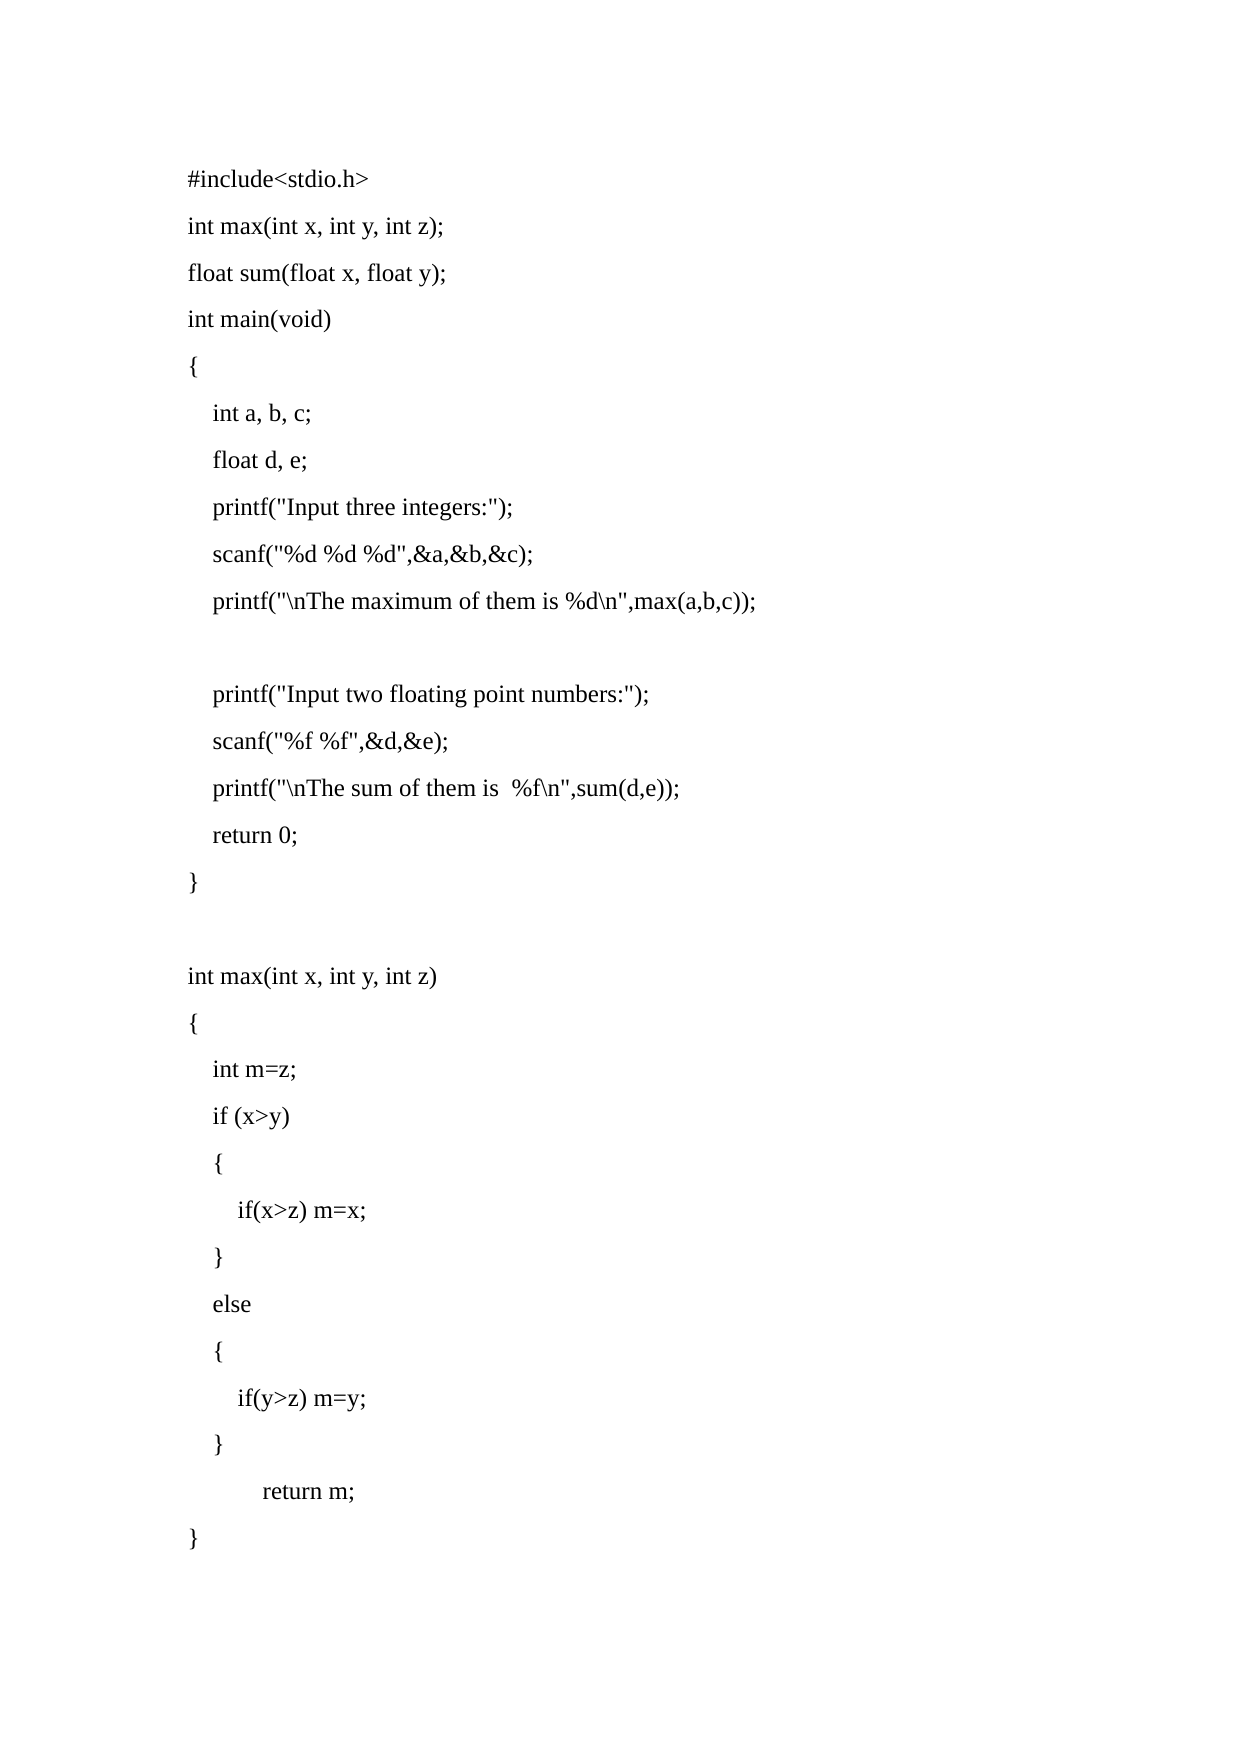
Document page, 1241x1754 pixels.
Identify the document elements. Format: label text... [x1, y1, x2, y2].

list { [187, 349, 1053, 382]
list int max(int x, int y, int z) [187, 959, 1053, 991]
list } [187, 865, 1053, 898]
list printf("Input three integers:"); [187, 490, 1053, 523]
list return 0; [187, 818, 1053, 851]
list } [187, 1240, 1053, 1273]
list printf("Input two floating point numbers:"); [187, 678, 1053, 710]
list return m; [187, 1474, 1053, 1507]
list int max(int x, int y, int z); [187, 209, 1053, 241]
list } [187, 1428, 1053, 1460]
list { [187, 1006, 1053, 1038]
list int main(void) [187, 303, 1053, 335]
list int m=z; [187, 1053, 1053, 1085]
list float d, e; [187, 443, 1053, 476]
list { [187, 1334, 1053, 1366]
list scanf("%f %f",&d,&e); [187, 724, 1053, 757]
list printf("\nThe maximum of them is %d\n",max(a,b,c)); [187, 584, 1053, 616]
list scanf("%d %d %d",&a,&b,&c); [187, 537, 1053, 569]
list if(y>z) m=y; [187, 1381, 1053, 1413]
list float sum(float x, float y); [187, 256, 1053, 288]
list { [187, 1146, 1053, 1179]
list int a, b, c; [187, 396, 1053, 429]
list #include<stdio.h> [187, 162, 1053, 194]
list printf("\nThe sum of them is %f\n",sum(d,e)); [187, 771, 1053, 804]
list } [187, 1521, 1053, 1554]
list else [187, 1287, 1053, 1319]
list if(x>z) m=x; [187, 1193, 1053, 1226]
list if (x>y) [187, 1099, 1053, 1132]
